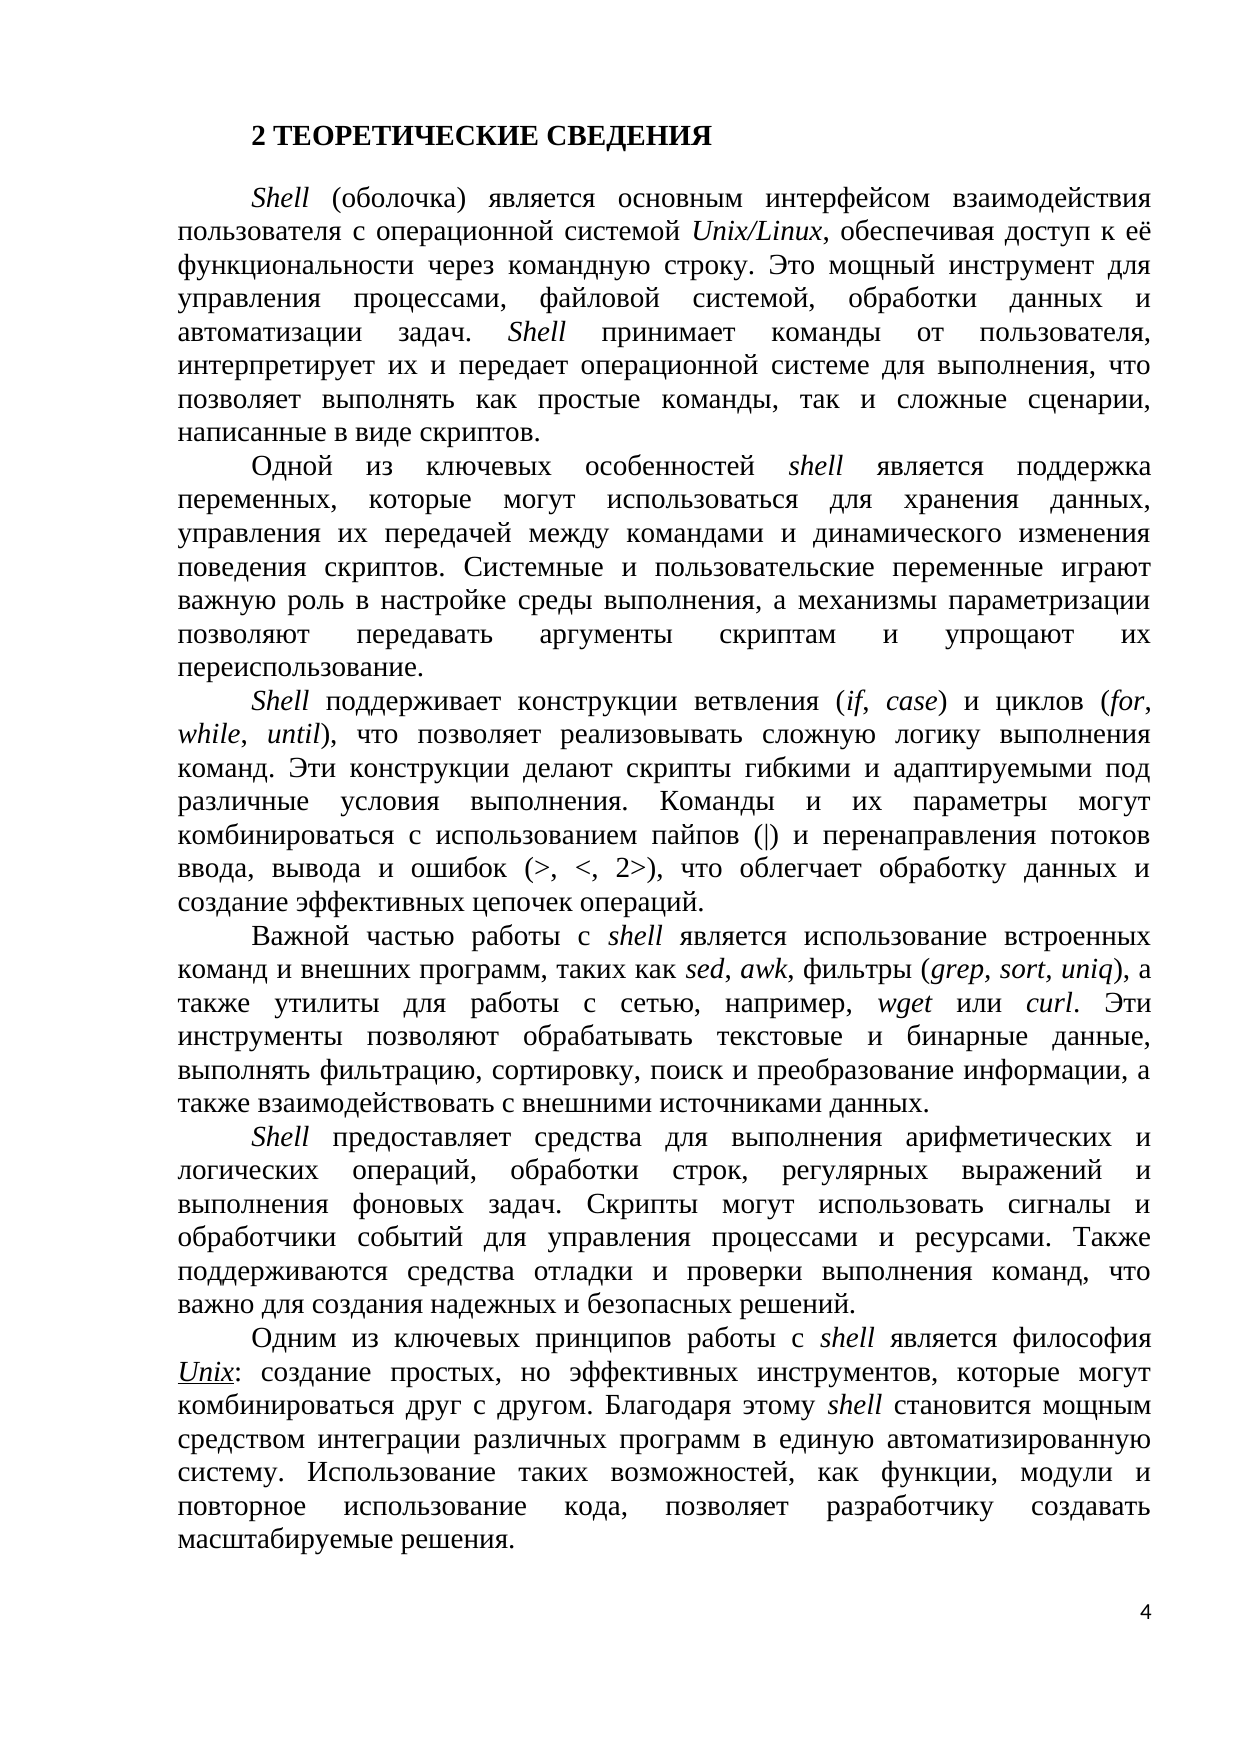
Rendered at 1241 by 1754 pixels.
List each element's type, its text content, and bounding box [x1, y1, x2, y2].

subtitle 2 ТЕОРЕТИЧЕСКИЕ СВЕДЕНИЯ [177, 118, 1152, 152]
text Одной из ключевых особенностей shell является поддержка переменных, которые могут использоваться для хранения данных, управления их передачей между командами и динамического изменения поведения скриптов. Системные и пользовательские переменные играют важную роль в настройке среды выполнения, а механизмы параметризации позволяют передавать аргументы скриптам и упрощают их переиспользование. [177, 448, 1152, 683]
text Shell поддерживает конструкции ветвления (if, case) и циклов (for, while, until), что позволяет реализовывать сложную логику выполнения команд. Эти конструкции делают скрипты гибкими и адаптируемыми под различные условия выполнения. Команды и их параметры могут комбинироваться с использованием пайпов (|) и перенаправления потоков ввода, вывода и ошибок (>, <, 2>), что облегчает обработку данных и создание эффективных цепочек операций. [177, 683, 1152, 918]
text Shell предоставляет средства для выполнения арифметических и логических операций, обработки строк, регулярных выражений и выполнения фоновых задач. Скрипты могут использовать сигналы и обработчики событий для управления процессами и ресурсами. Также поддерживаются средства отладки и проверки выполнения команд, что важно для создания надежных и безопасных решений. [177, 1119, 1152, 1320]
text Shell (оболочка) является основным интерфейсом взаимодействия пользователя с операционной системой Unix/Linux, обеспечивая доступ к её функциональности через командную строку. Это мощный инструмент для управления процессами, файловой системой, обработки данных и автоматизации задач. Shell принимает команды от пользователя, интерпретирует их и передает операционной системе для выполнения, что позволяет выполнять как простые команды, так и сложные сценарии, написанные в виде скриптов. [177, 180, 1152, 448]
text Одним из ключевых принципов работы с shell является философия Unix: создание простых, но эффективных инструментов, которые могут комбинироваться друг с другом. Благодаря этому shell становится мощным средством интеграции различных программ в единую автоматизированную систему. Использование таких возможностей, как функции, модули и повторное использование кода, позволяет разработчику создавать масштабируемые решения. [177, 1320, 1152, 1555]
text Важной частью работы с shell является использование встроенных команд и внешних программ, таких как sed, awk, фильтры (grep, sort, uniq), а также утилиты для работы с сетью, например, wget или curl. Эти инструменты позволяют обрабатывать текстовые и бинарные данные, выполнять фильтрацию, сортировку, поиск и преобразование информации, а также взаимодействовать с внешними источниками данных. [177, 918, 1152, 1119]
